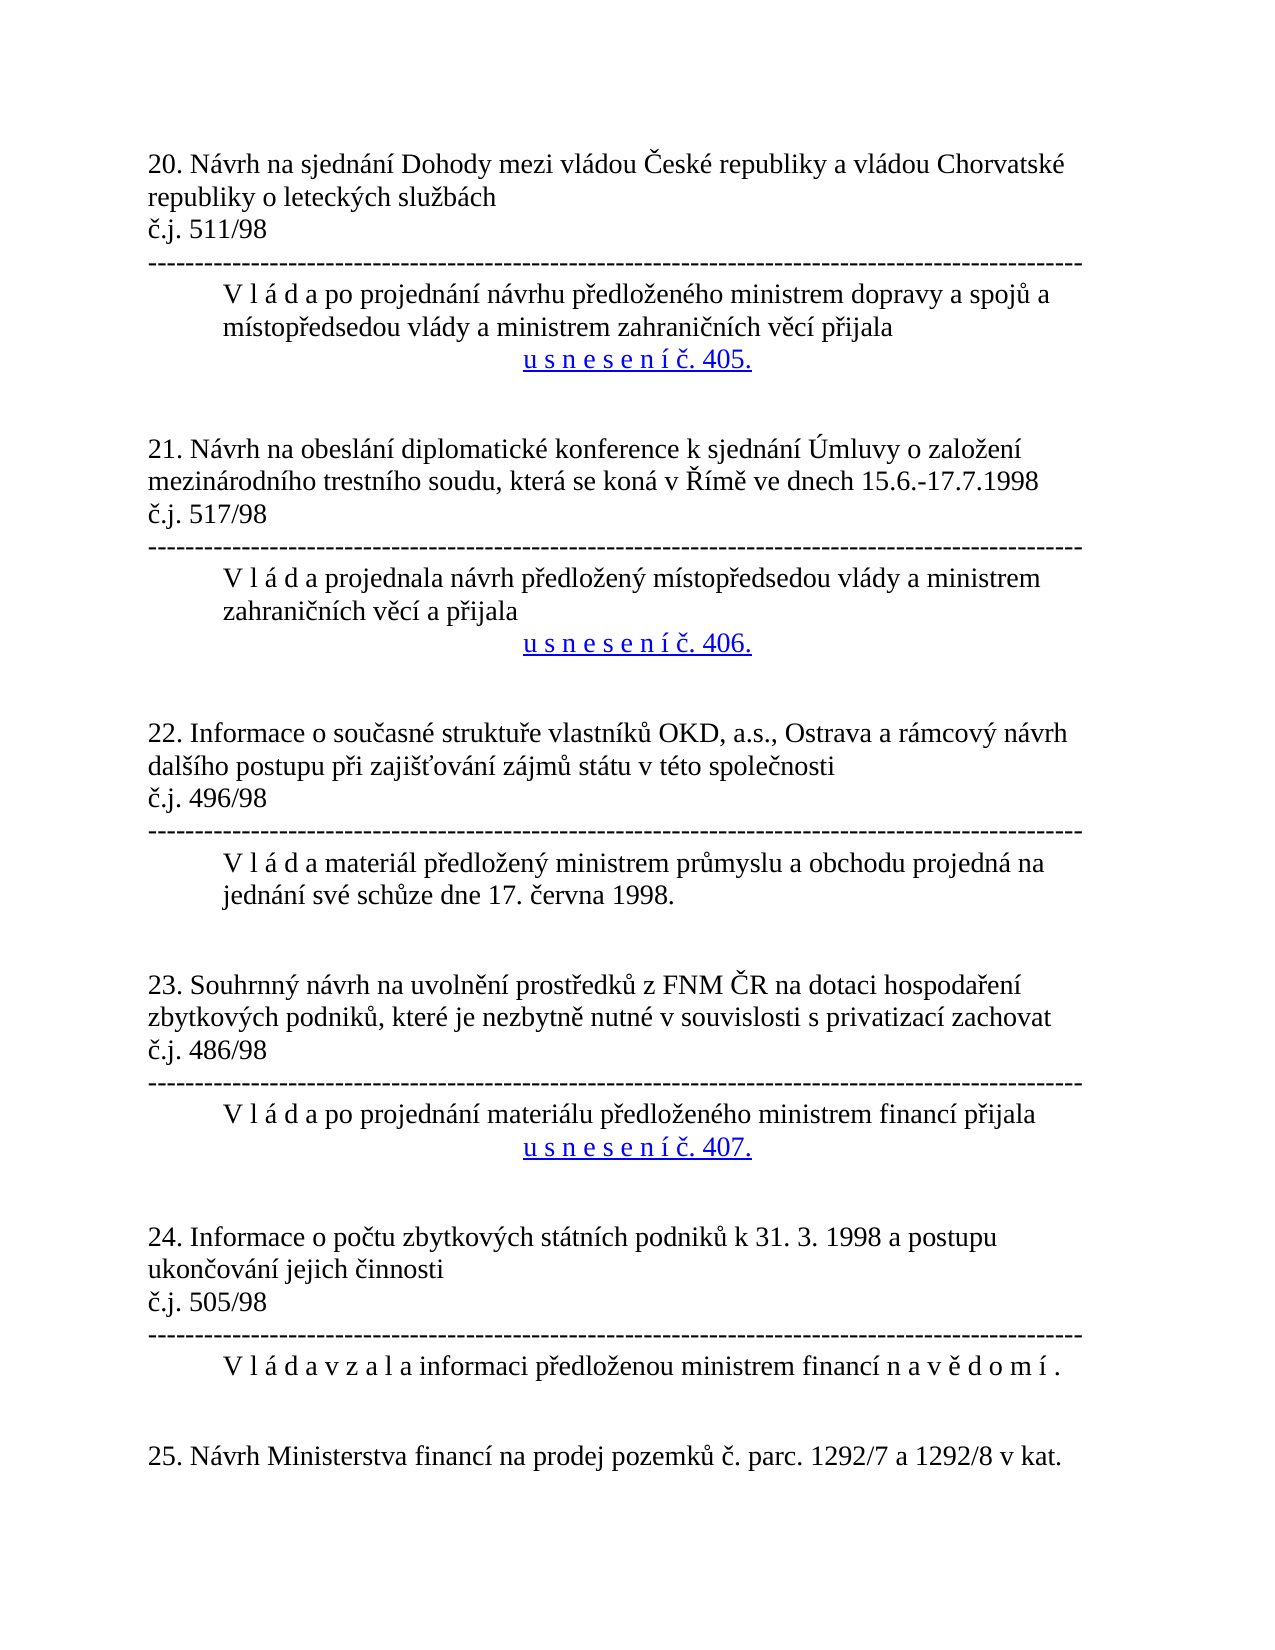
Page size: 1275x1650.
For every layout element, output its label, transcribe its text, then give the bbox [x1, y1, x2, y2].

text 21. Návrh na obeslání diplomatické konference k sjednání Úmluvy o založení mezinárodního trestního soudu, která se koná v Římě ve dnech 15.6.-17.7.1998 č.j. 517/98 ---------------------------------------------------------------------------------------------------- [148, 374, 1127, 561]
text u s n e s e n í č. 406. [148, 626, 1127, 659]
text u s n e s e n í č. 407. [148, 1130, 1127, 1162]
text u s n e s e n í č. 405. [148, 342, 1127, 374]
text V l á d a po projednání návrhu předloženého ministrem dopravy a spojů a místopředsedou vlády a ministrem zahraničních věcí přijala [223, 277, 1127, 342]
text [148, 148, 1127, 277]
text 23. Souhrnný návrh na uvolnění prostředků z FNM ČR na dotaci hospodaření zbytkových podniků, které je nezbytně nutné v souvislosti s privatizací zachovat č.j. 486/98 ---------------------------------------------------------------------------------------------------- [148, 911, 1127, 1098]
text 24. Informace o počtu zbytkových státních podniků k 31. 3. 1998 a postupu ukončování jejich činnosti č.j. 505/98 ---------------------------------------------------------------------------------------------------- [148, 1162, 1127, 1349]
text V l á d a projednala návrh předložený místopředsedou vlády a ministrem zahraničních věcí a přijala [223, 561, 1127, 626]
text V l á d a materiál předložený ministrem průmyslu a obchodu projedná na jednání své schůze dne 17. června 1998. [223, 846, 1127, 911]
text V l á d a po projednání materiálu předloženého ministrem financí přijala [223, 1098, 1127, 1130]
text V l á d a v z a l a informaci předloženou ministrem financí n a v ě d o m í . [223, 1349, 1127, 1382]
text 22. Informace o současné struktuře vlastníků OKD, a.s., Ostrava a rámcový návrh dalšího postupu při zajišťování zájmů státu v této společnosti č.j. 496/98 ---------------------------------------------------------------------------------------------------- [148, 659, 1127, 846]
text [148, 1382, 1127, 1472]
